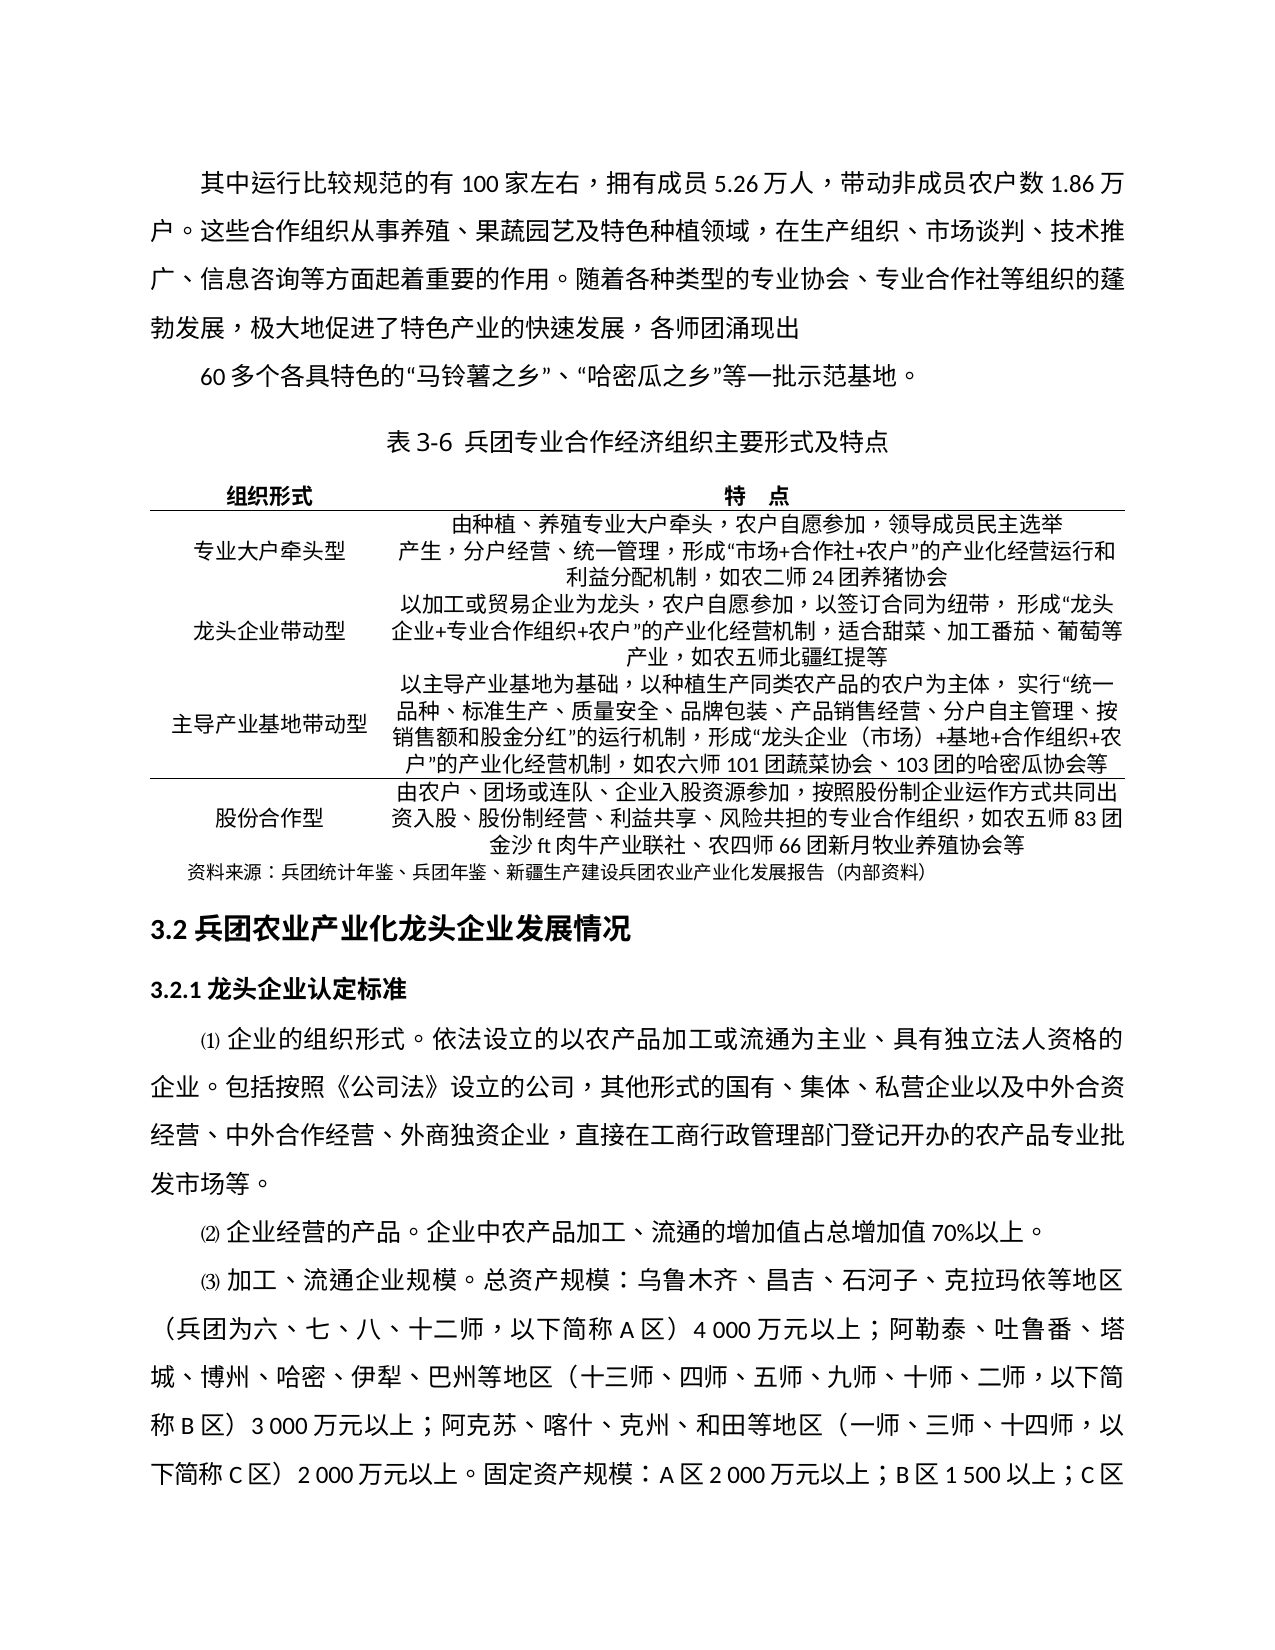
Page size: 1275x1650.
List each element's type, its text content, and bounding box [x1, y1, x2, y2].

table_cell 专业大户牵头型 [150, 511, 389, 591]
text ⑴企业的组织形式。依法设立的以农产品加工或流通为主业、具有独立法人资格的企业。包括按照《公司法》设立的公司，其他形式的国有、集体、私营企业以及中外合资经营、中外合作经营、外商独资企业，直接在工商行政管理部门登记开办的农产品专业批发市场等。 [150, 1006, 1125, 1199]
table_cell 股份合作型 [150, 779, 389, 859]
table_cell 由农户、团场或连队、企业入股资源参加，按照股份制企业运作方式共同出资入股、股份制经营、利益共享、风险共担的专业合作组织，如农五师 83 团金沙ft肉牛产业联社、农四师 66 团新月牧业养殖协会等 [389, 779, 1125, 859]
table_cell 以加工或贸易企业为龙头，农户自愿参加，以签订合同为纽带， 形成“龙头企业+专业合作组织+农户”的产业化经营机制，适合甜菜、加工番茄、葡萄等产业，如农五师北疆红提等 [389, 591, 1125, 671]
text 60多个各具特色的“马铃薯之乡”、“哈密瓜之乡”等一批示范基地。 [150, 343, 1125, 392]
text 表3-6 兵团专业合作经济组织主要形式及特点 [150, 424, 1125, 458]
table_header 组织形式 [150, 484, 389, 510]
subtitle 3.2.1 龙头企业认定标准 [150, 972, 1125, 1006]
text ⑵企业经营的产品。企业中农产品加工、流通的增加值占总增加值70%以上。 [150, 1199, 1125, 1248]
table_cell 由种植、养殖专业大户牵头，农户自愿参加，领导成员民主选举 产生，分户经营、统一管理，形成“市场+合作社+农户”的产业化经营运行和利益分配机制，如农二师 24 团养猪协会 [389, 511, 1125, 591]
table_header 特 点 [389, 484, 1125, 510]
table_cell 龙头企业带动型 [150, 591, 389, 671]
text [150, 1248, 1125, 1489]
text 资料来源：兵团统计年鉴、兵团年鉴、新疆生产建设兵团农业产业化发展报告（内部资料） [150, 859, 1125, 884]
subtitle 3.2 兵团农业产业化龙头企业发展情况 [150, 908, 1125, 948]
text 其中运行比较规范的有100家左右，拥有成员5.26万人，带动非成员农户数1.86万户。这些合作组织从事养殖、果蔬园艺及特色种植领域，在生产组织、市场谈判、技术推广、信息咨询等方面起着重要的作用。随着各种类型的专业协会、专业合作社等组织的蓬勃发展，极大地促进了特色产业的快速发展，各师团涌现出 [150, 150, 1125, 343]
table_cell 主导产业基地带动型 [150, 671, 389, 778]
table_cell 以主导产业基地为基础，以种植生产同类农产品的农户为主体， 实行“统一品种、标准生产、质量安全、品牌包装、产品销售经营、分户自主管理、按销售额和股金分红”的运行机制，形成“龙头企业（市场）+基地+合作组织+农户”的产业化经营机制，如农六师 101 团蔬菜协会、103 团的哈密瓜协会等 [389, 671, 1125, 778]
